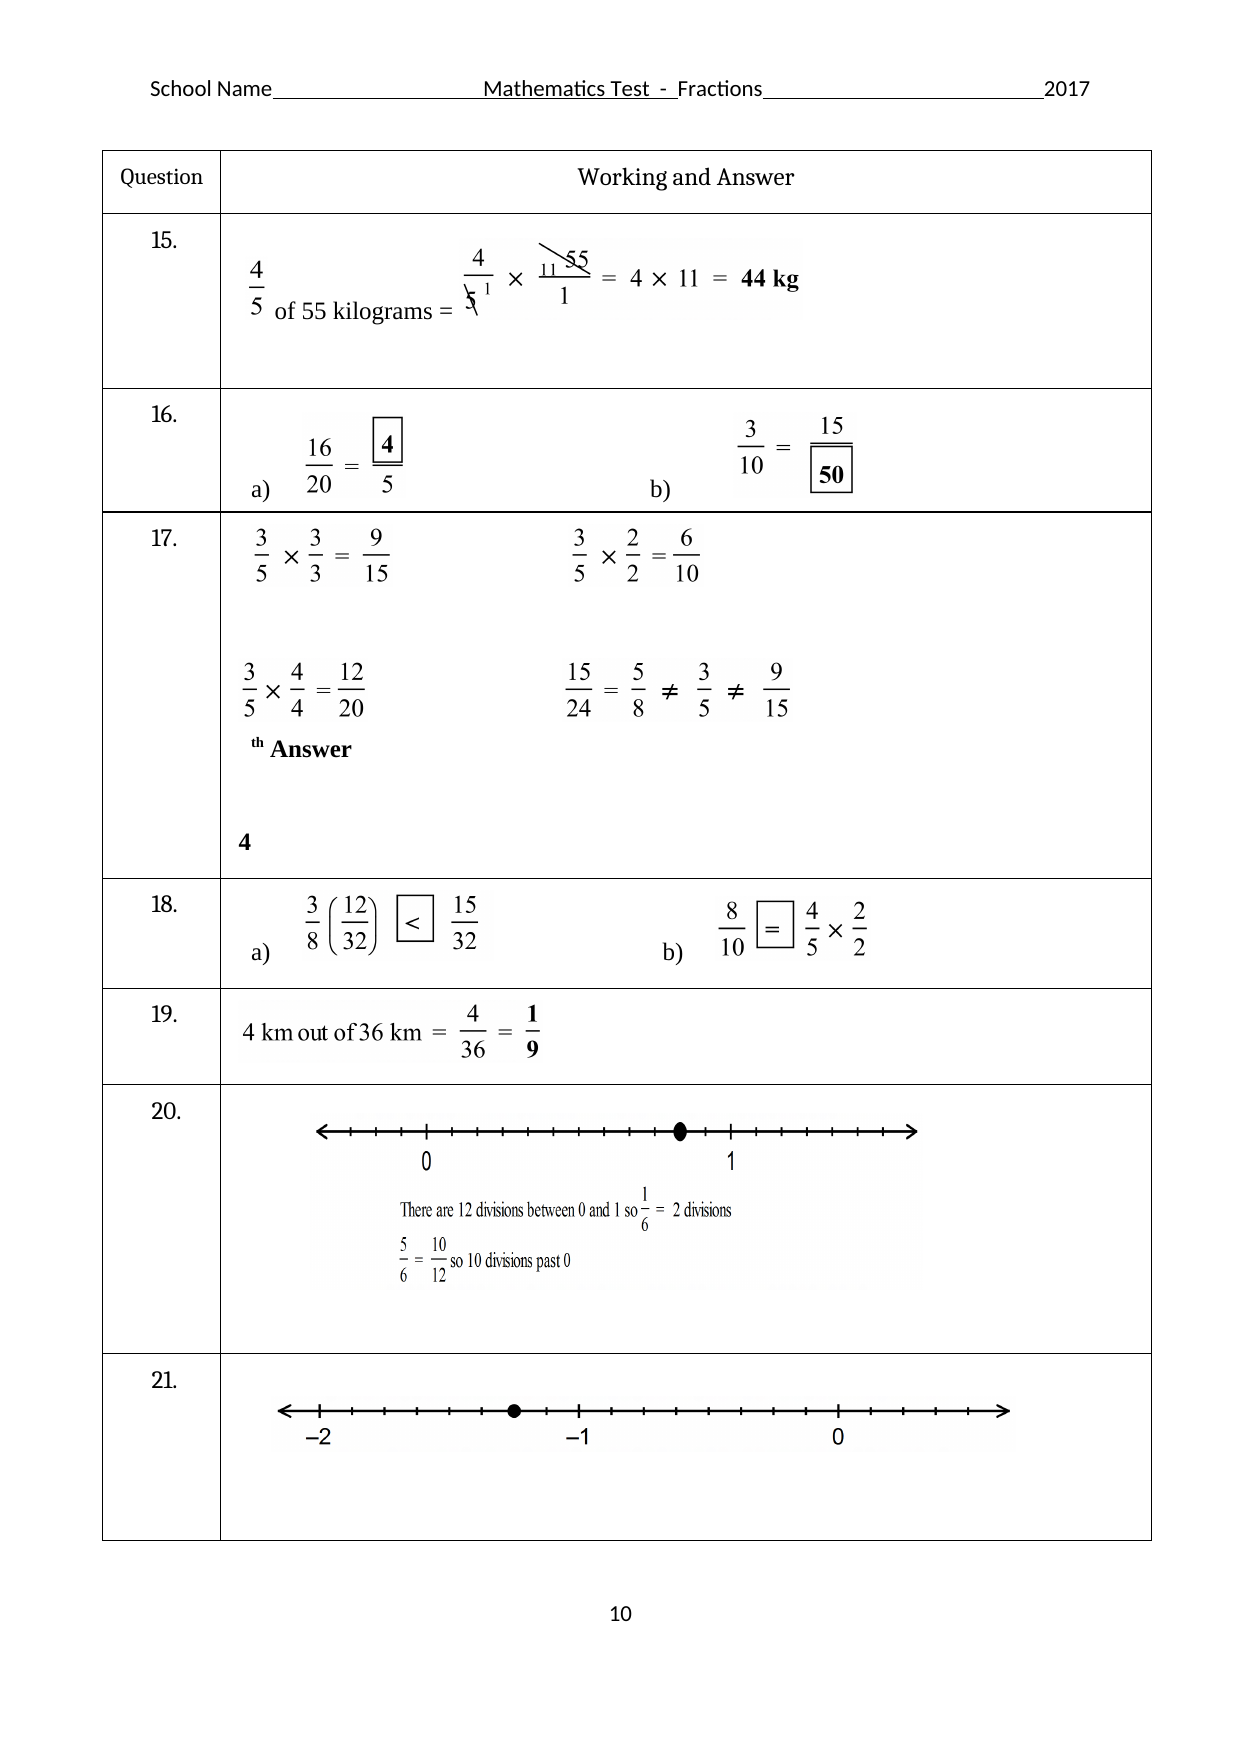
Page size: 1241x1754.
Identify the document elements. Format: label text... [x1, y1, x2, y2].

table_cell [103, 513, 220, 877]
picture [301, 890, 494, 961]
table_cell a) b) [221, 879, 1151, 987]
table_cell [221, 1085, 1151, 1353]
table_header Working and Answer [221, 151, 1151, 213]
table_cell [103, 879, 220, 987]
picture [714, 896, 871, 961]
picture [561, 658, 793, 722]
table_cell of 55 kilograms = [221, 214, 1151, 387]
picture [238, 658, 368, 722]
picture [310, 1113, 923, 1290]
picture [568, 524, 704, 587]
picture [301, 412, 407, 498]
picture [733, 412, 857, 498]
picture [459, 238, 803, 320]
picture [250, 524, 393, 587]
table_cell [103, 389, 220, 511]
table_cell [103, 214, 220, 387]
table_cell 4th Answer [221, 513, 1151, 877]
picture [238, 1000, 543, 1063]
table_cell [103, 989, 220, 1084]
picture [244, 256, 268, 320]
picture [270, 1396, 1016, 1452]
table_cell [221, 989, 1151, 1084]
table_cell [103, 1085, 220, 1353]
table_header Question [103, 151, 220, 213]
table_cell [221, 1354, 1151, 1540]
table_cell [103, 1354, 220, 1540]
table_cell a) b) [221, 389, 1151, 511]
